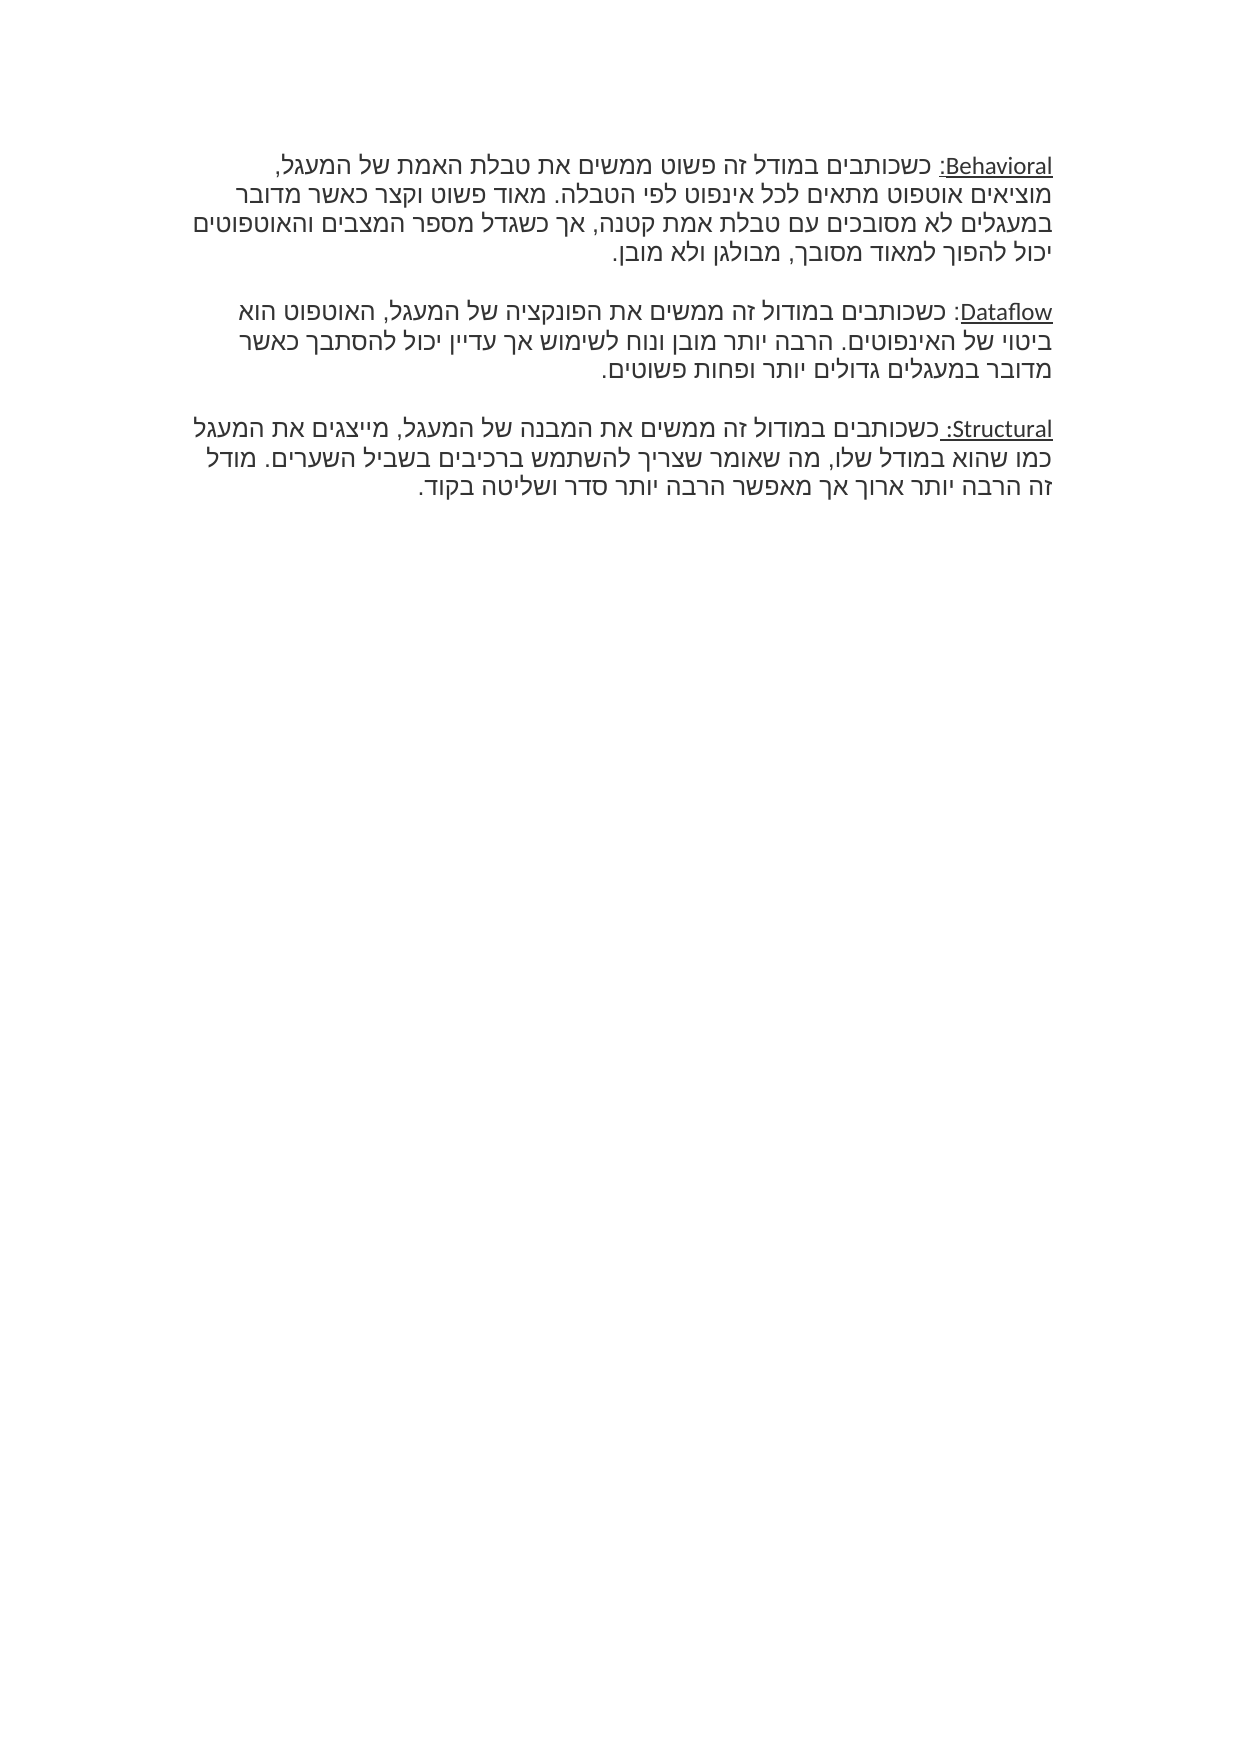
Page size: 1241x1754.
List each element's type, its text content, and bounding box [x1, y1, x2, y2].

text Behavioral: כשכותבים במודל זה פשוט ממשים את טבלת האמת של המעגל, מוציאים אוטפוט מתאים לכל אינפוט לפי הטבלה. מאוד פשוט וקצר כאשר מדובר במעגלים לא מסובכים עם טבלת אמת קטנה, אך כשגדל מספר המצבים והאוטפוטים יכול להפוך למאוד מסובך, מבולגן ולא מובן. [187, 150, 1053, 267]
text Dataflow: כשכותבים במודול זה ממשים את הפונקציה של המעגל, האוטפוט הוא ביטוי של האינפוטים. הרבה יותר מובן ונוח לשימוש אך עדיין יכול להסתבך כאשר מדובר במעגלים גדולים יותר ופחות פשוטים. [187, 296, 1053, 384]
text Structural: כשכותבים במודול זה ממשים את המבנה של המעגל, מייצגים את המעגל כמו שהוא במודל שלו, מה שאומר שצריך להשתמש ברכיבים בשביל השערים. מודל זה הרבה יותר ארוך אך מאפשר הרבה יותר סדר ושליטה בקוד. [187, 413, 1053, 501]
